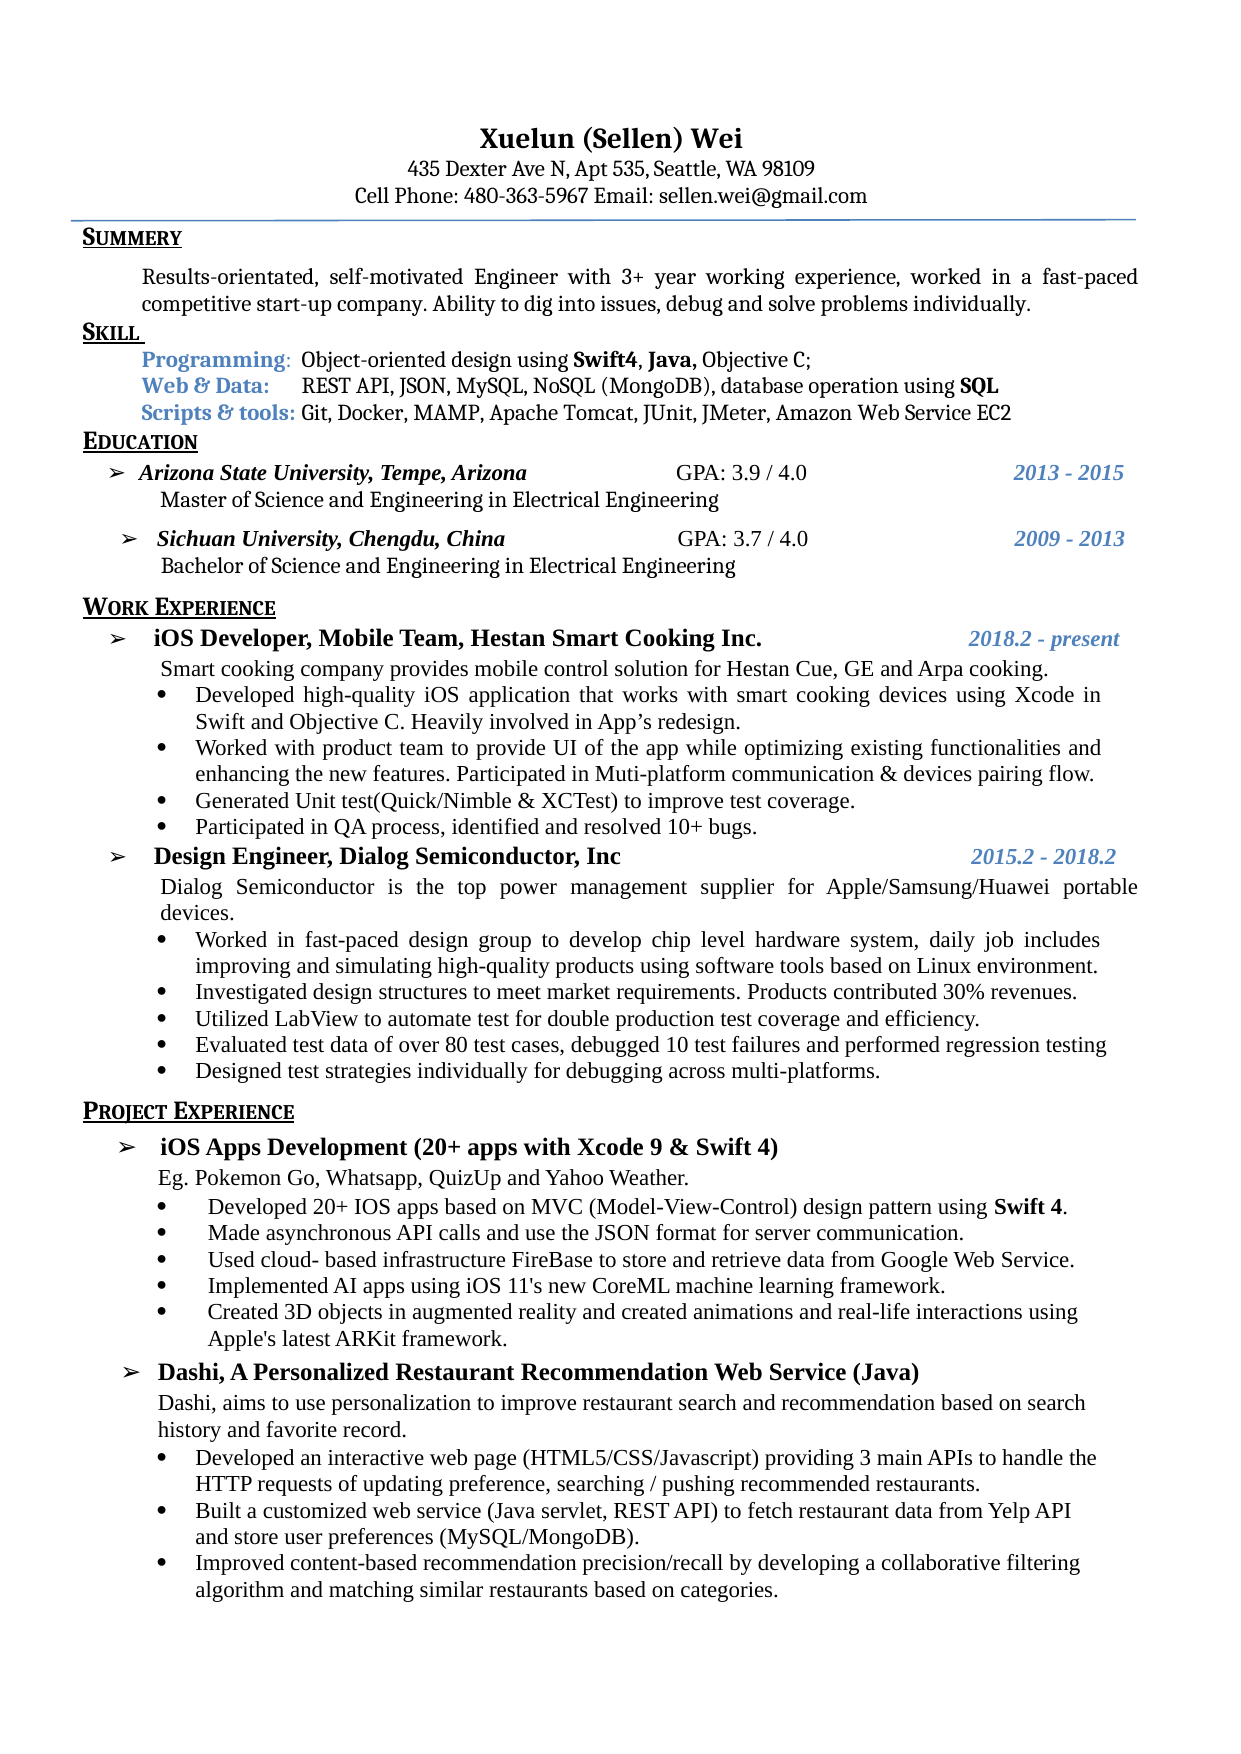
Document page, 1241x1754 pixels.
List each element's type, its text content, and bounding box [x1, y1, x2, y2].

list Built a customized web service (Java servlet, REST API) to fetch restaurant data from Yelp API and store user preferences (MySQL/MongoDB). [158, 1505, 1102, 1558]
text Cell Phone: 480-363-5967 Email: sellen.wei@gmail.com [83, 183, 1140, 209]
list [158, 1560, 1102, 1613]
list Evaluated test data of over 80 test cases, debugged 10 test failures and performed regression testing [158, 1031, 1137, 1057]
list Dashi, A Personalized Restaurant Recommendation Web Service (Java) [120, 1359, 1102, 1393]
list Implemented AI apps using iOS 11's new CoreML machine learning framework. [158, 1278, 1102, 1304]
text Dashi, aims to use personalization to improve restaurant search and recommendation based on search history and favorite record. [158, 1396, 1102, 1448]
text Master of Science and Engineering in Electrical Engineering [127, 487, 1140, 513]
text Eg. Pokemon Go, Whatsapp, QuizUp and Yahoo Weather. [158, 1164, 1102, 1191]
list Investigated design structures to meet market requirements. Products contributed 30% revenues. [158, 978, 1102, 1005]
text Web & Data: REST API, JSON, MySQL, NoSQL (MongoDB), database operation using SQL [142, 373, 1140, 399]
list Worked in fast-paced design group to develop chip level hardware system, daily job includes improving and simulating high-quality products using software tools based on Linux environment. [158, 926, 1102, 978]
text Work Experience [83, 592, 1140, 622]
list Worked with product team to provide UI of the app while optimizing existing functionalities and enhancing the new features. Participated in Muti-platform communication & devices pairing flow. [158, 734, 1102, 787]
list Designed test strategies individually for debugging across multi-platforms. [158, 1057, 1102, 1084]
text Project Experience [83, 1096, 1140, 1126]
text Summery [83, 221, 1140, 251]
text Xuelun (Sellen) Wei [83, 123, 1140, 156]
list iOS Apps Development (20+ apps with Xcode 9 & Swift 4) [116, 1128, 1102, 1162]
list Design Engineer, Dialog Semiconductor, Inc 2015.2 - 2018.2 [108, 839, 1140, 871]
list Smart cooking company provides mobile control solution for Hestan Cue, GE and Arpa cooking. [160, 655, 1140, 681]
list Used cloud- based infrastructure FireBase to store and retrieve data from Google Web Service. [158, 1250, 1102, 1276]
list Utilized LabView to automate test for double production test coverage and efficiency. [158, 1005, 1103, 1031]
text Skill [83, 317, 1140, 347]
list Arizona State University, Tempe, Arizona GPA: 3.9 / 4.0 2013 - 2015 [107, 456, 1140, 487]
text Bachelor of Science and Engineering in Electrical Engineering [127, 553, 1140, 579]
text Education [83, 426, 1140, 456]
list Participated in QA process, identified and resolved 10+ bugs. [158, 813, 1102, 839]
list Generated Unit test(Quick/Nimble & XCTest) to improve test coverage. [158, 787, 1102, 813]
list Developed an interactive web page (HTML5/CSS/Javascript) providing 3 main APIs to handle the HTTP requests of updating preference, searching / pushing recommended restaurants. [158, 1450, 1102, 1503]
text Scripts & tools: Git, Docker, MAMP, Apache Tomcat, JUnit, JMeter, Amazon Web Service EC2 [142, 399, 1140, 426]
list iOS Developer, Mobile Team, Hestan Smart Cooking Inc. 2018.2 - present [108, 622, 1140, 653]
list Created 3D objects in augmented reality and created animations and real-life interactions using Apple's latest ARKit framework. [158, 1304, 1102, 1357]
text Programming: Object-oriented design using Swift4, Java, Objective C; [142, 347, 1140, 373]
list Dialog Semiconductor is the top power management supplier for Apple/Samsung/Huawei portable devices. [160, 873, 1140, 926]
text 435 Dexter Ave N, Apt 535, Seattle, WA 98109 [83, 156, 1140, 183]
list Developed 20+ IOS apps based on MVC (Model-View-Control) design pattern using Swift 4. [158, 1193, 1102, 1219]
text Results-orientated, self-motivated Engineer with 3+ year working experience, worked in a fast-paced competitive start-up company. Ability to dig into issues, debug and solve problems individually. [127, 264, 1140, 317]
list Sichuan University, Chengdu, China GPA: 3.7 / 4.0 2009 - 2013 [119, 522, 1140, 553]
list Developed high-quality iOS application that works with smart cooking devices using Xcode in Swift and Objective C. Heavily involved in App’s redesign. [158, 681, 1102, 734]
list Made asynchronous API calls and use the JSON format for server communication. [158, 1221, 1102, 1248]
